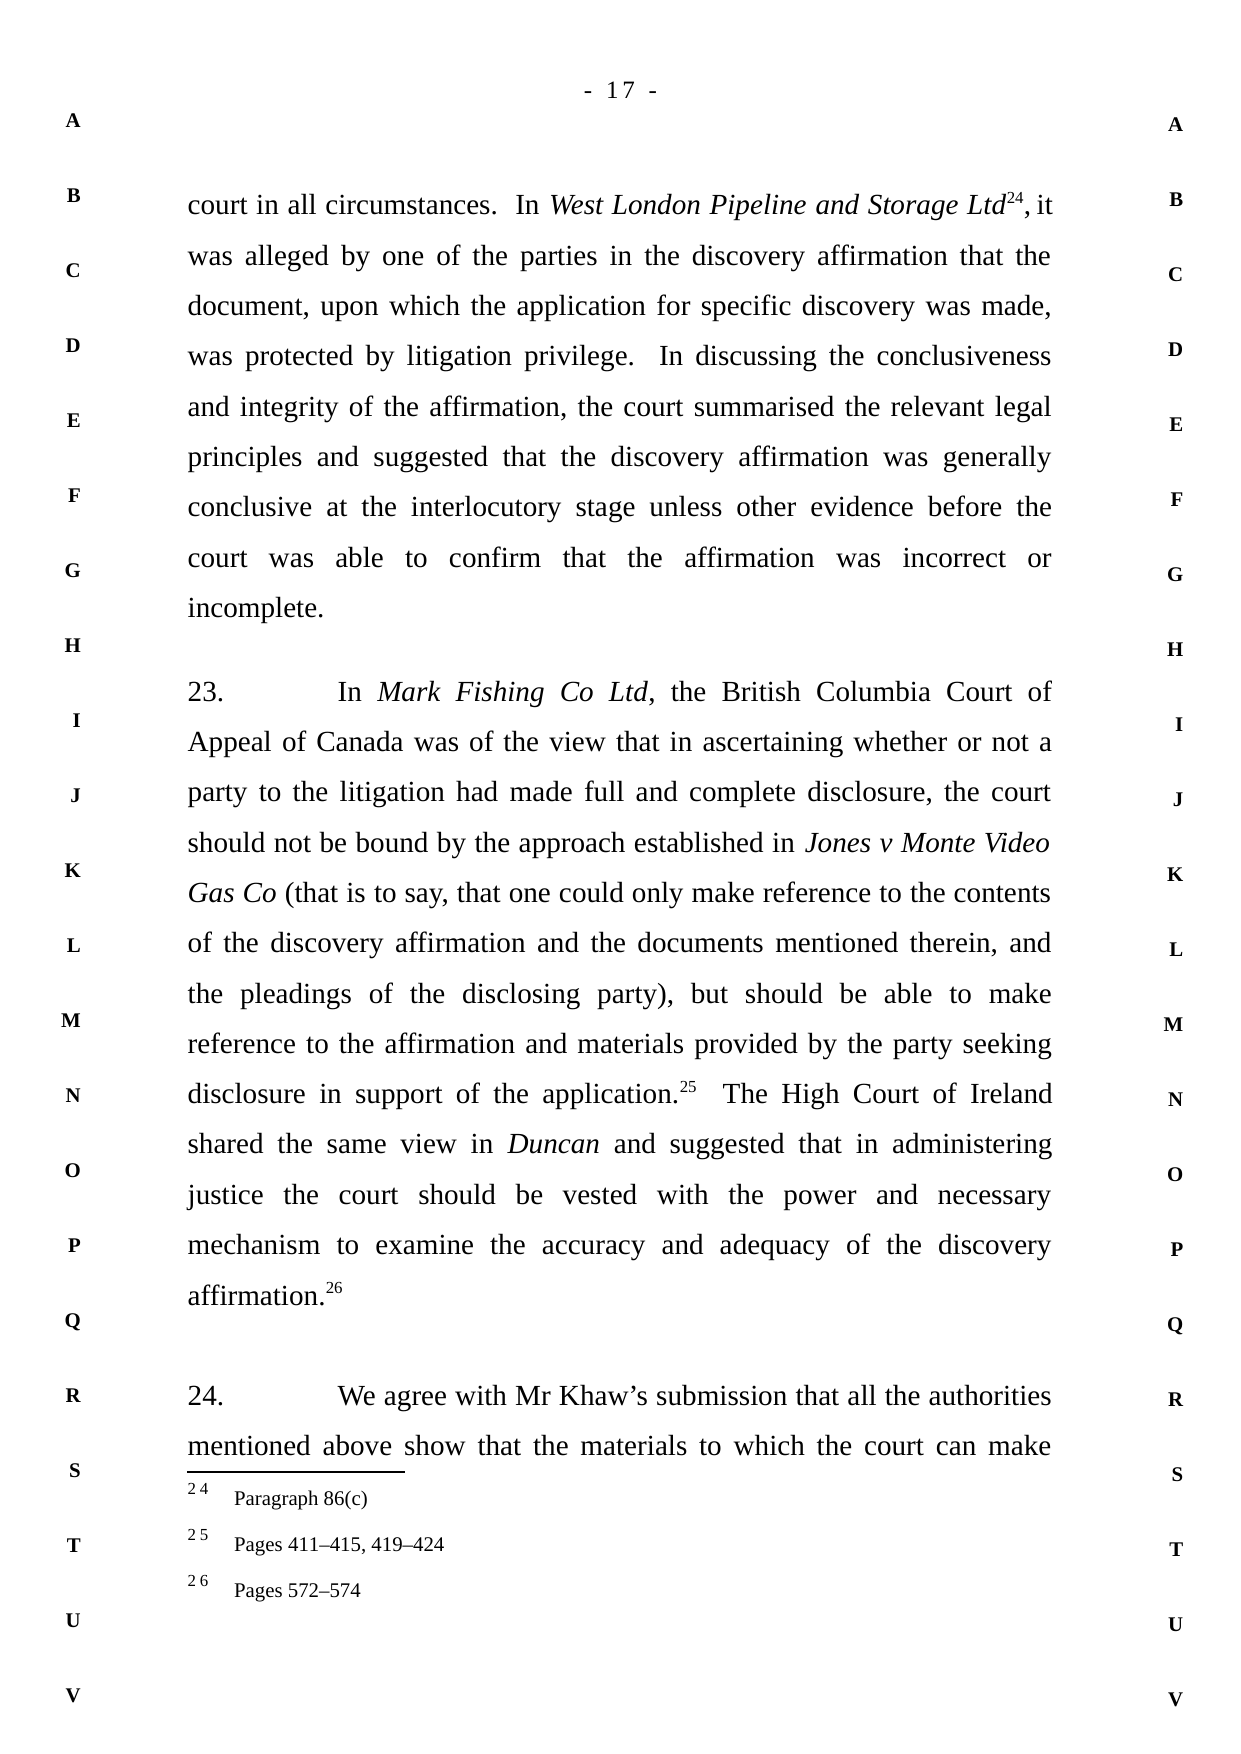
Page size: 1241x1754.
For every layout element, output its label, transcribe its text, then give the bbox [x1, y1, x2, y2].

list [187, 1378, 1053, 1462]
list In Mark Fishing Co Ltd, the British Columbia Court of Appeal of Canada was of the view that in ascertaining whether or not a party to the litigation had made full and complete disclosure, the court should not be bound by the approach established in Jones v Monte Video Gas Co (that is to say, that one could only make reference to the contents of the discovery affirmation and the documents mentioned therein, and the pleadings of the disclosing party), but should be able to make reference to the affirmation and materials provided by the party seeking disclosure in support of the application. The High Court of Ireland shared the same view in Duncan and suggested that in administering justice the court should be vested with the power and necessary mechanism to examine the accuracy and adequacy of the discovery affirmation. [187, 674, 1053, 1311]
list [187, 187, 1053, 623]
